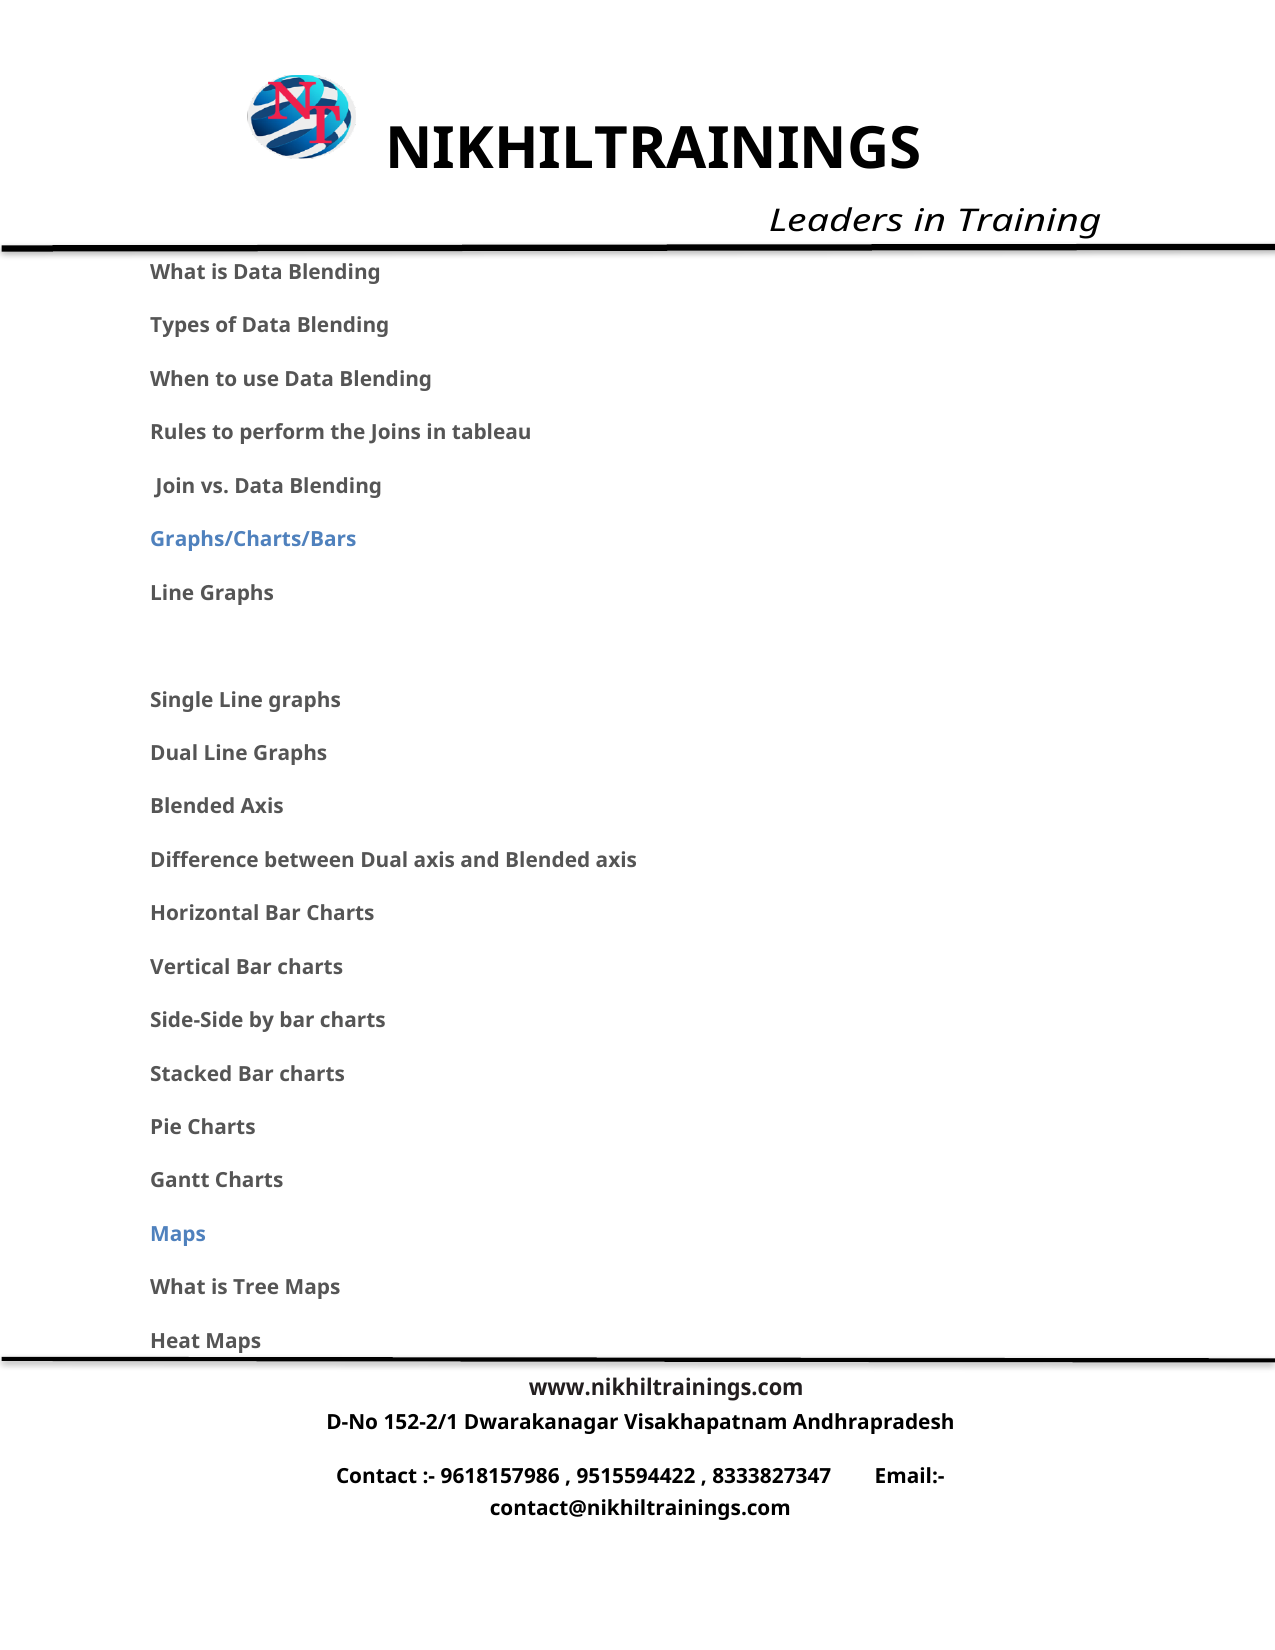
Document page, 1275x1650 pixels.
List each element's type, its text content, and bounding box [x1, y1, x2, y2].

picture [215, 75, 386, 169]
subtitle Single Line graphs [150, 685, 1125, 713]
subtitle Rules to perform the Joins in tableau [150, 417, 1125, 446]
subtitle Difference between Dual axis and Blended axis [150, 845, 1125, 873]
subtitle Graphs/Charts/Bars [150, 524, 1125, 553]
subtitle Dual Line Graphs [150, 738, 1125, 767]
subtitle Gantt Charts [150, 1166, 1125, 1194]
subtitle Blended Axis [150, 792, 1125, 820]
subtitle Vertical Bar charts [150, 952, 1125, 980]
subtitle Stacked Bar charts [150, 1059, 1125, 1087]
subtitle What is Data Blending [150, 257, 1125, 286]
subtitle Heat Maps [150, 1326, 1125, 1354]
subtitle Horizontal Bar Charts [150, 898, 1125, 927]
subtitle Side-Side by bar charts [150, 1005, 1125, 1034]
subtitle Types of Data Blending [150, 311, 1125, 339]
subtitle What is Tree Maps [150, 1272, 1125, 1301]
subtitle When to use Data Blending [150, 364, 1125, 392]
subtitle Pie Charts [150, 1112, 1125, 1141]
subtitle Join vs. Data Blending [150, 471, 1125, 499]
subtitle Line Graphs [150, 578, 1125, 606]
subtitle Maps [150, 1219, 1125, 1247]
